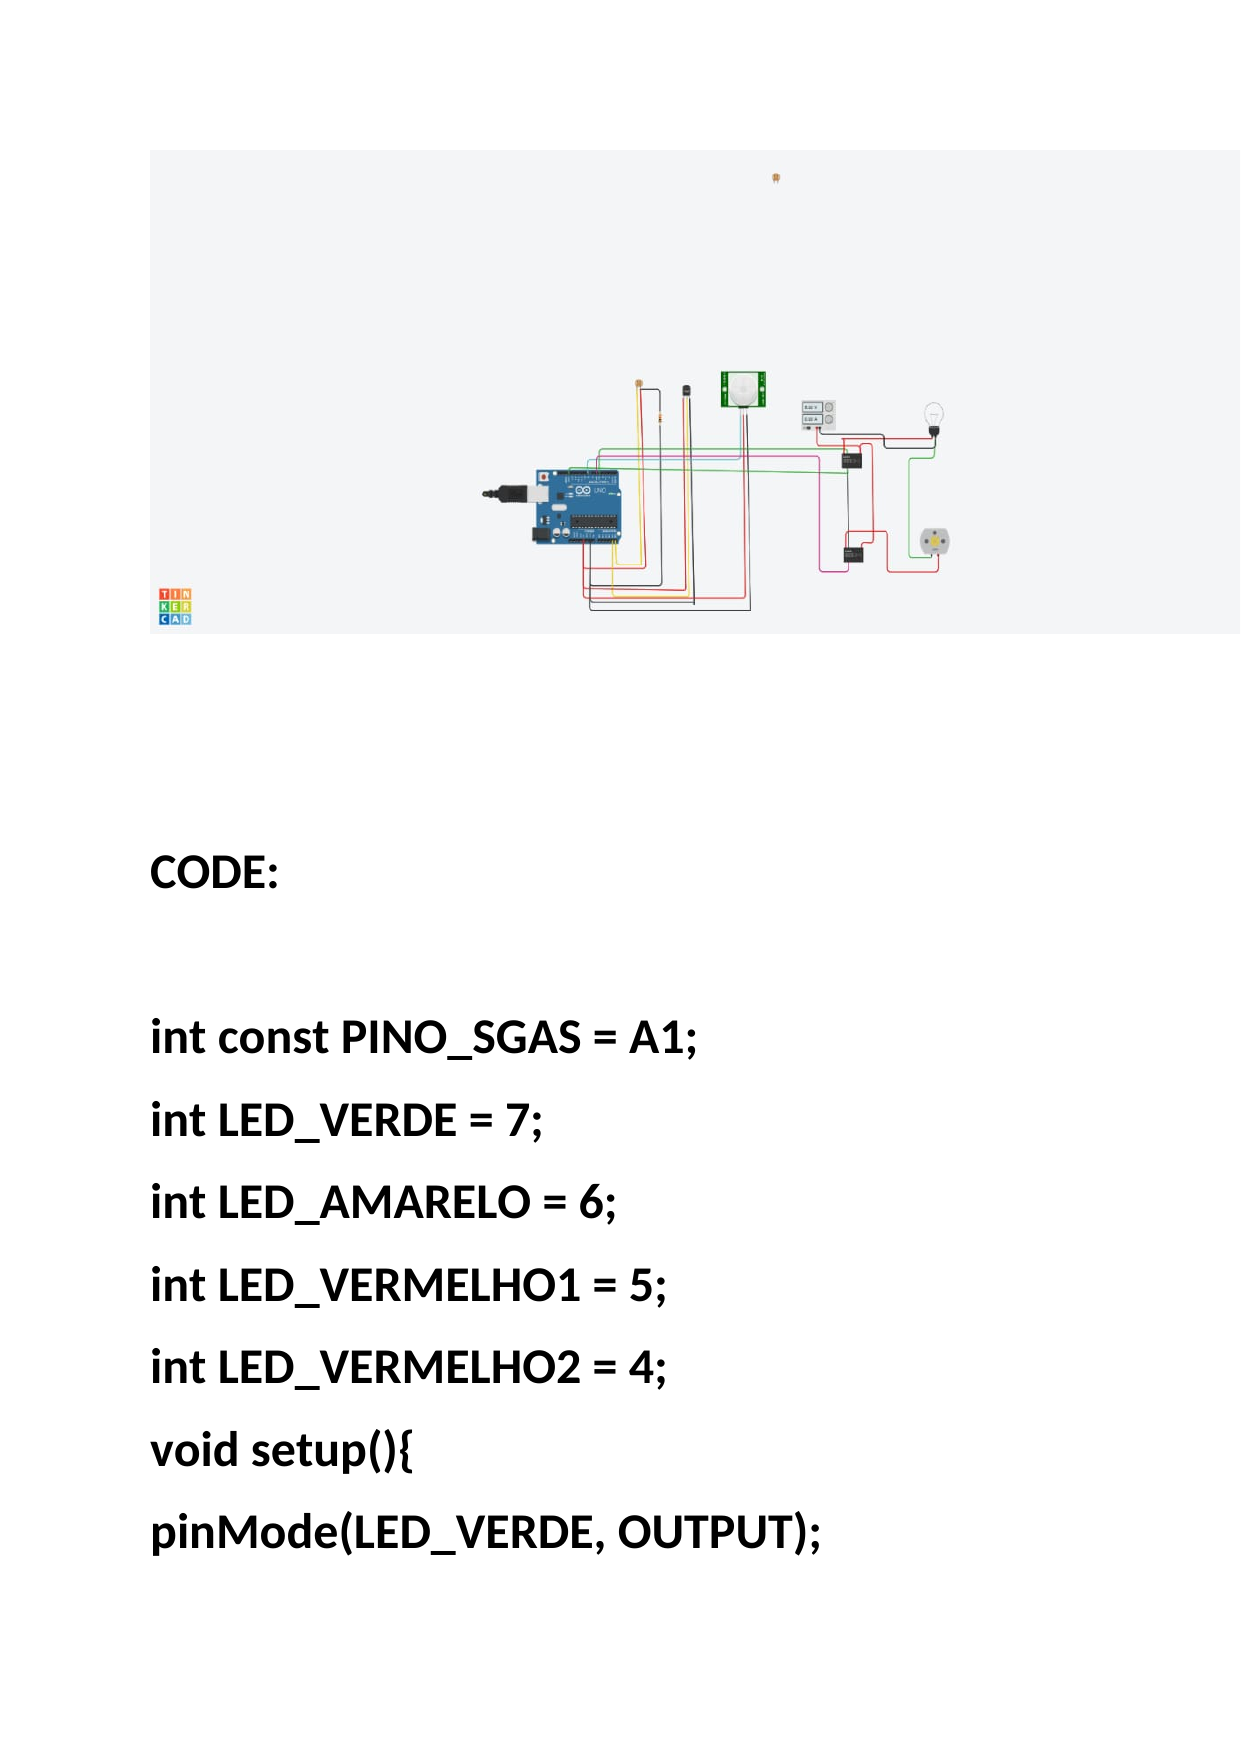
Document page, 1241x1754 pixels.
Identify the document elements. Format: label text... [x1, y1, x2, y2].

picture [150, 150, 1241, 634]
text pinMode(LED_VERDE, OUTPUT); [150, 1500, 1090, 1561]
text CODE: [150, 840, 1090, 901]
text int LED_VERDE = 7; [150, 1088, 1090, 1149]
text int const PINO_SGAS = A1; [150, 1005, 1090, 1066]
text int LED_AMARELO = 6; [150, 1170, 1090, 1231]
text void setup(){ [150, 1418, 1090, 1479]
text int LED_VERMELHO1 = 5; [150, 1253, 1090, 1314]
text int LED_VERMELHO2 = 4; [150, 1335, 1090, 1396]
